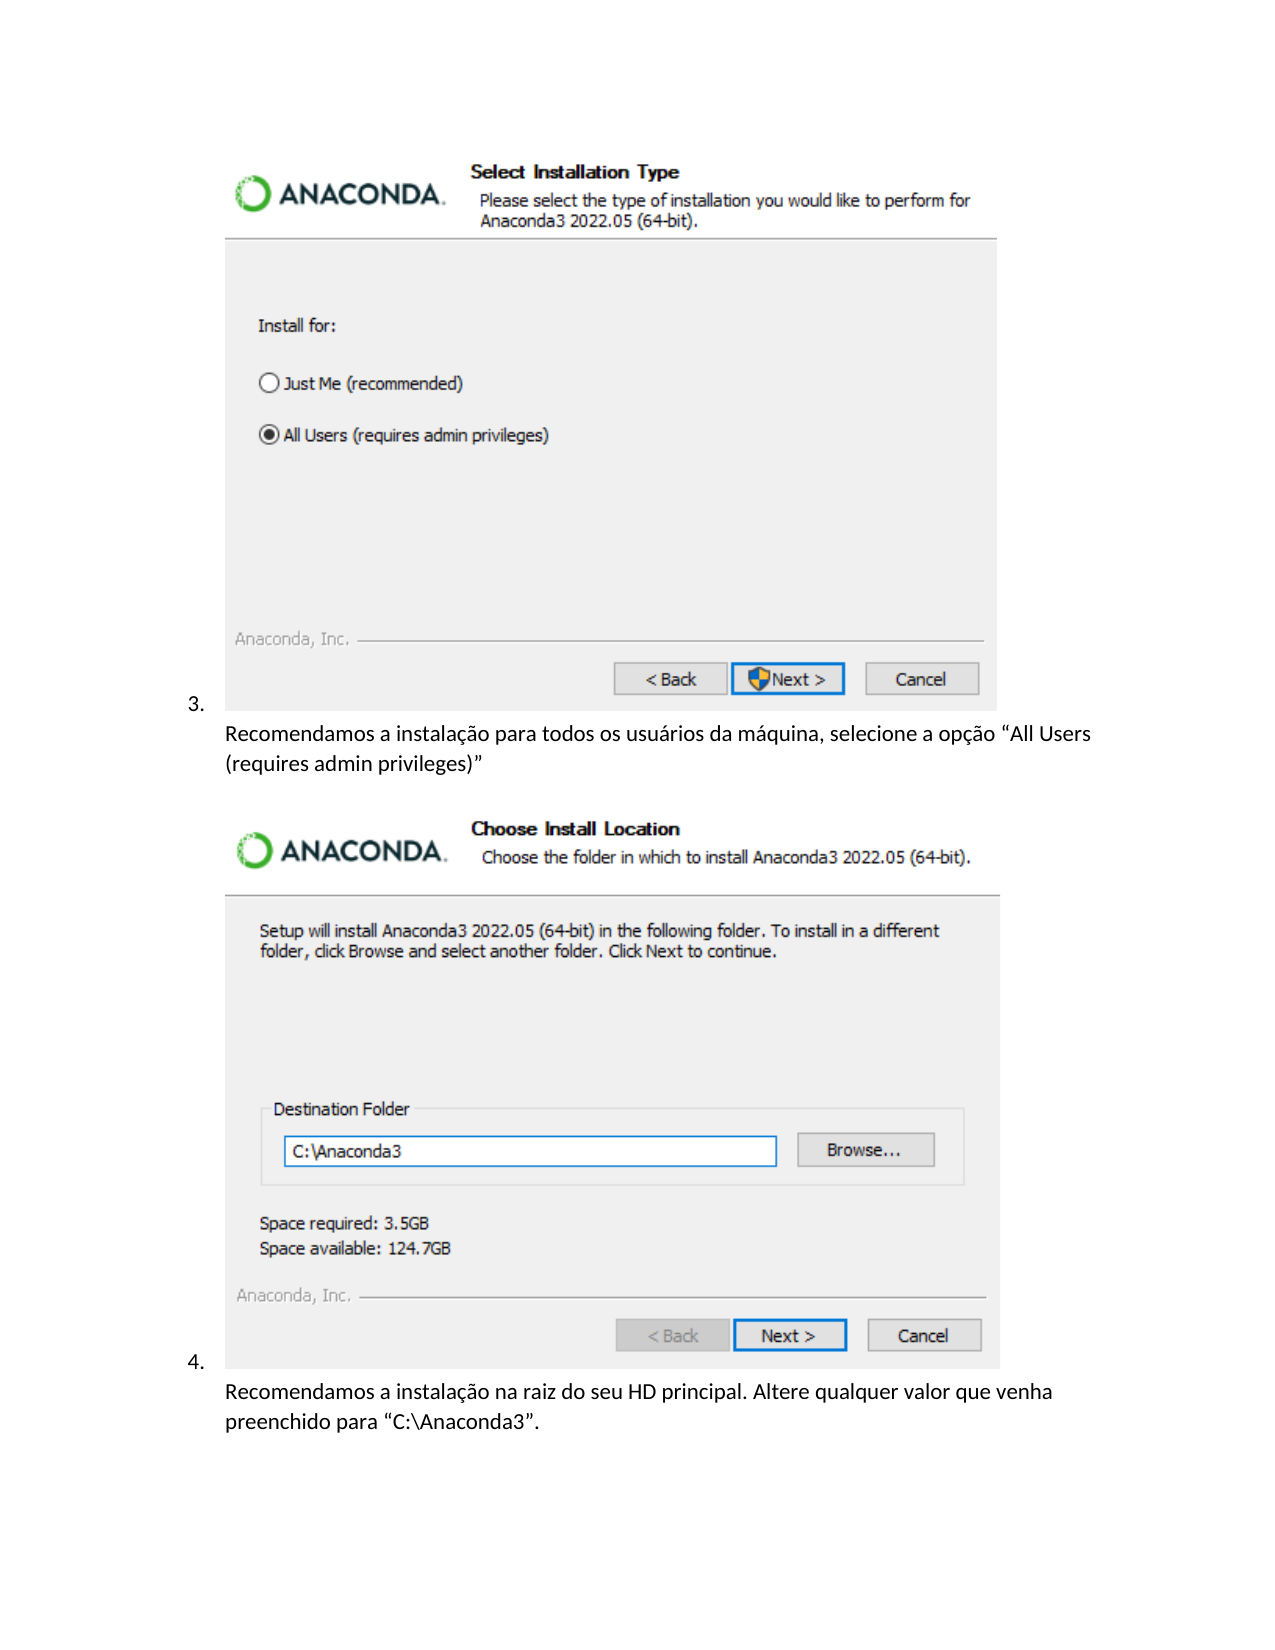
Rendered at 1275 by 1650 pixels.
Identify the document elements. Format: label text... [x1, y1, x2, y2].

picture [225, 809, 1001, 1369]
picture [225, 150, 997, 711]
